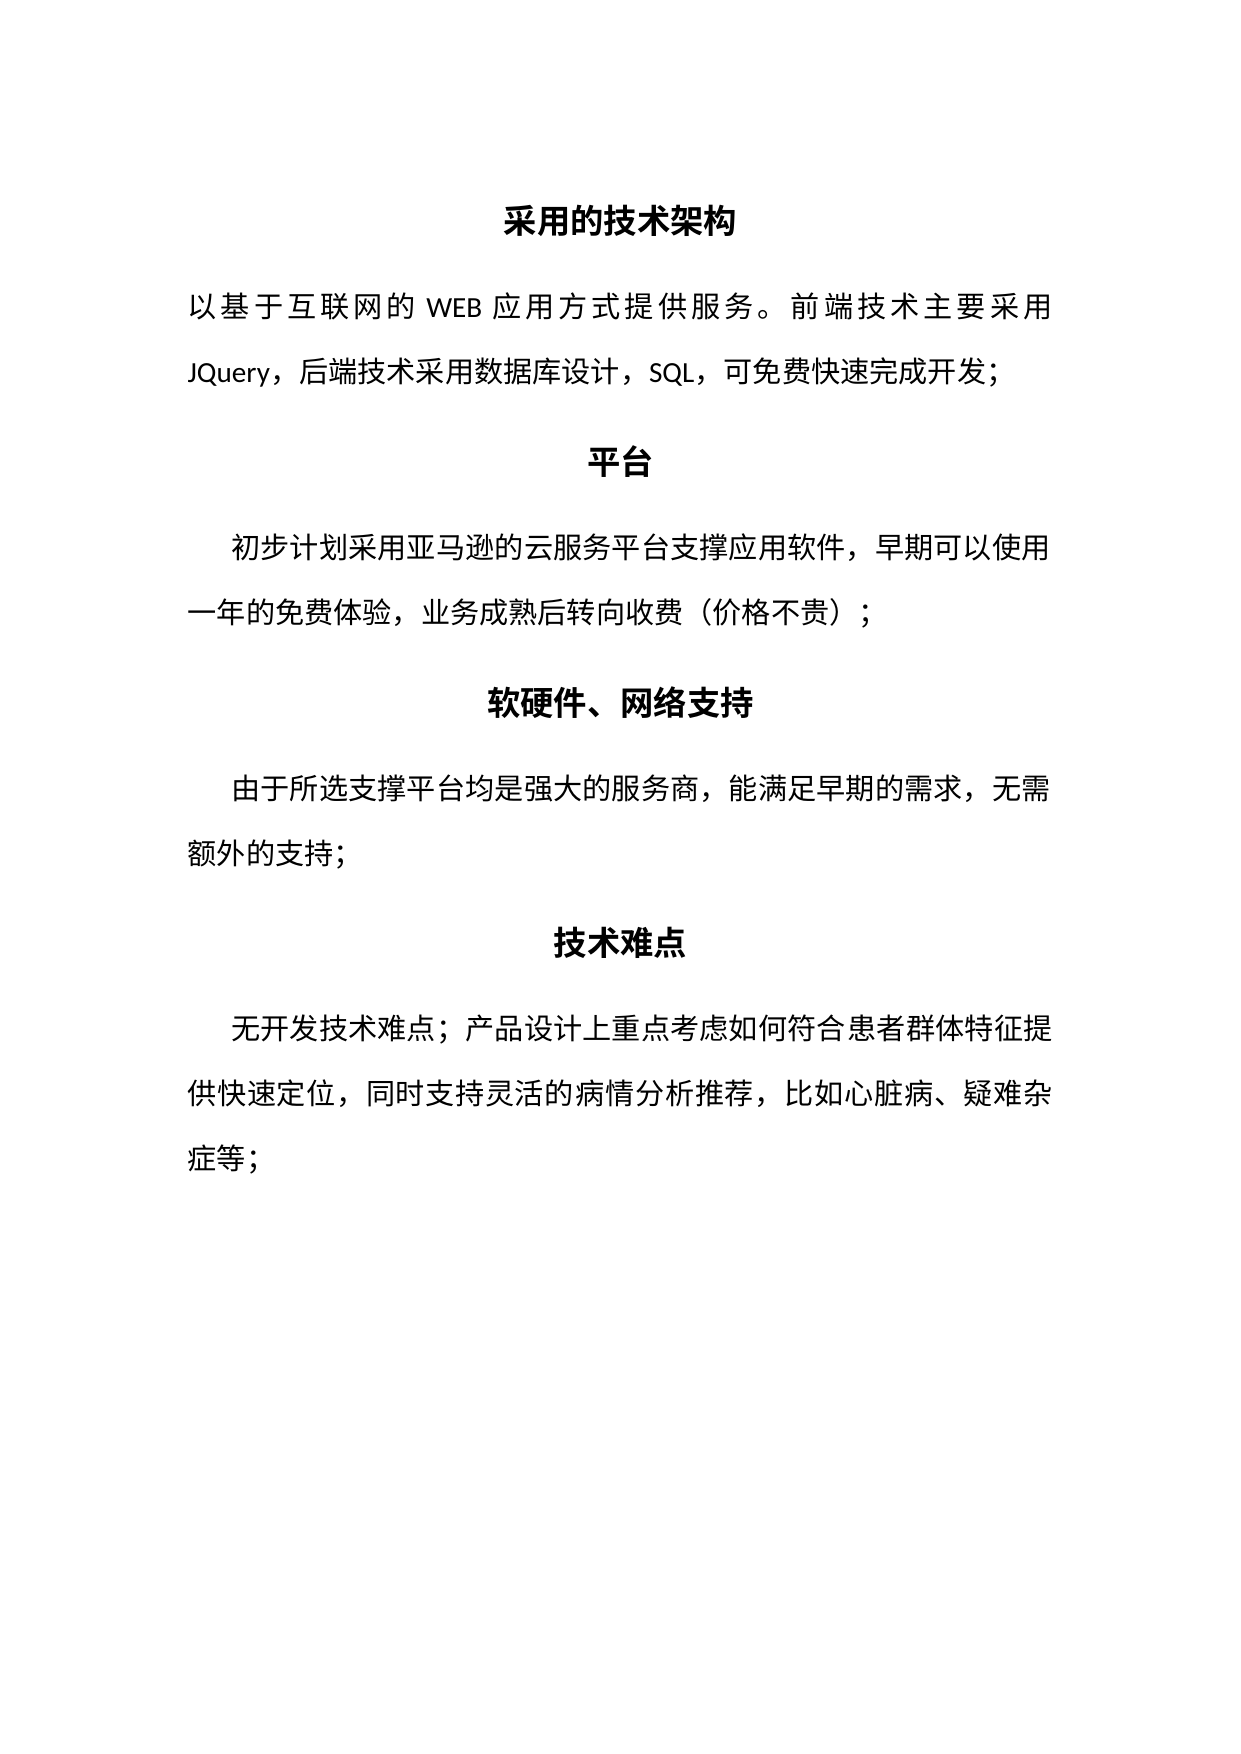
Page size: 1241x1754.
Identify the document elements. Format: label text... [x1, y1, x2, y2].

text 初步计划采用亚马逊的云服务平台支撑应用软件，早期可以使用一年的免费体验，业务成熟后转向收费（价格不贵）； [187, 513, 1053, 643]
subtitle 平台 [187, 428, 1053, 493]
text 由于所选支撑平台均是强大的服务商，能满足早期的需求，无需额外的支持； [187, 754, 1053, 884]
subtitle 软硬件、网络支持 [187, 668, 1053, 733]
text 无开发技术难点；产品设计上重点考虑如何符合患者群体特征提供快速定位，同时支持灵活的病情分析推荐，比如心脏病、疑难杂症等； [187, 994, 1053, 1189]
text 以基于互联网的WEB应用方式提供服务。前端技术主要采用JQuery，后端技术采用数据库设计，SQL，可免费快速完成开发； [187, 273, 1053, 403]
subtitle 采用的技术架构 [187, 187, 1053, 252]
subtitle 技术难点 [187, 909, 1053, 974]
